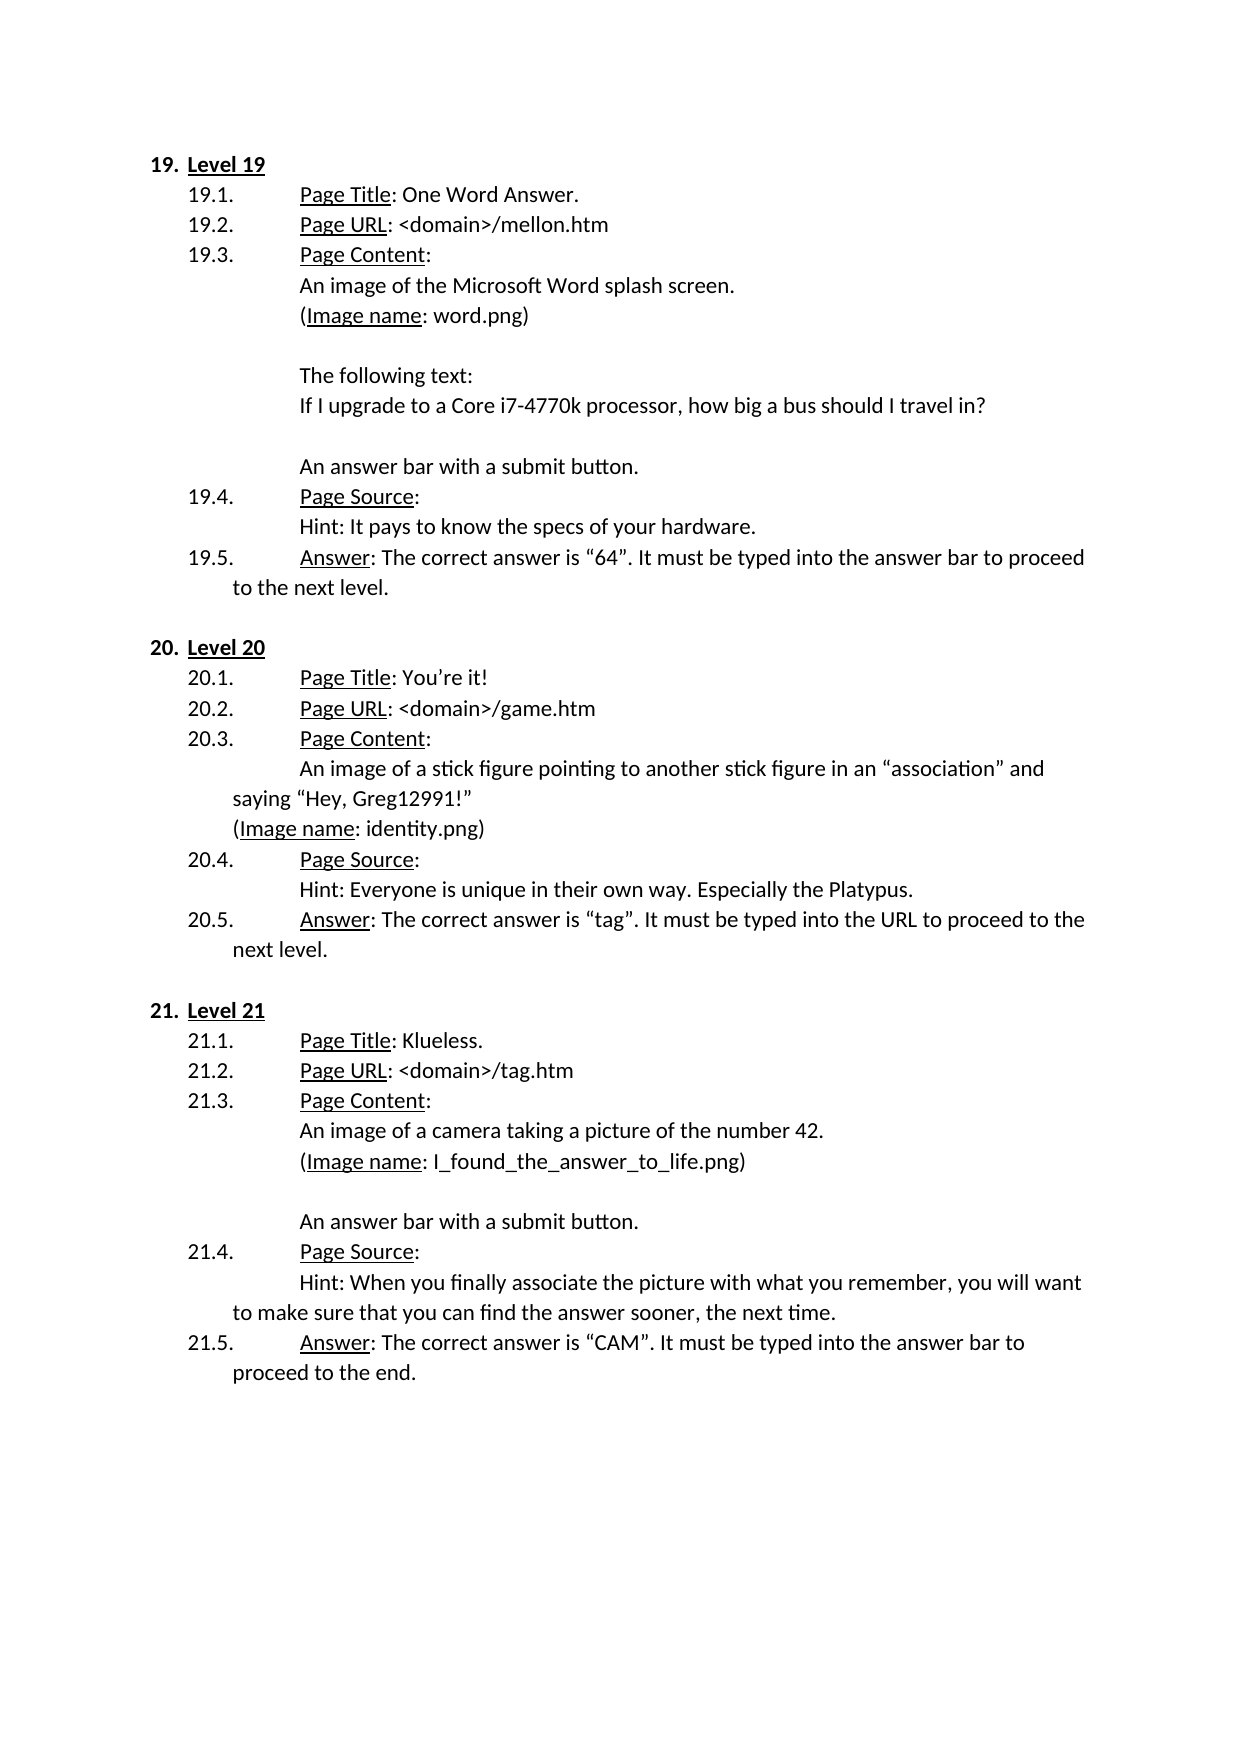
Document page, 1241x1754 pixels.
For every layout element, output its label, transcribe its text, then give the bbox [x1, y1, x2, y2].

list Level 20 [150, 633, 1090, 661]
list Level 21 [150, 996, 1090, 1024]
list Page Content: An image of a camera taking a picture of the number 42. (Image name: I_found_the_answer_to_life.png) An answer bar with a submit button. [187, 1086, 1090, 1235]
list Page Source: Hint: When you finally associate the picture with what you remember, you will want to make sure that you can find the answer sooner, the next time. [187, 1237, 1090, 1326]
list Answer: The correct answer is “64”. It must be typed into the answer bar to proceed to the next level. [187, 543, 1090, 631]
list Page URL: <domain>/tag.htm [187, 1056, 1090, 1084]
list Page Title: One Word Answer. [187, 180, 1090, 208]
list Answer: The correct answer is “CAM”. It must be typed into the answer bar to proceed to the end. [187, 1328, 1090, 1386]
list Page Content: An image of a stick figure pointing to another stick figure in an “association” and saying “Hey, Greg12991!” (Image name: identity.png) [187, 724, 1090, 843]
list Page Source: Hint: Everyone is unique in their own way. Especially the Platypus. [187, 845, 1090, 903]
list Page URL: <domain>/game.htm [187, 694, 1090, 722]
list Answer: The correct answer is “tag”. It must be typed into the URL to proceed to the next level. [187, 905, 1090, 994]
list Page Content: An image of the Microsoft Word splash screen. (Image name: word.png) The following text: If I upgrade to a Core i7-4770k processor, how big a bus should I travel in? An answer bar with a submit button. [187, 241, 1090, 480]
list Page Title: Klueless. [187, 1026, 1090, 1054]
list Page Title: You’re it! [187, 663, 1090, 692]
list Level 19 [150, 150, 1090, 178]
list Page URL: <domain>/mellon.htm [187, 210, 1090, 238]
list Page Source: Hint: It pays to know the specs of your hardware. [187, 482, 1090, 541]
